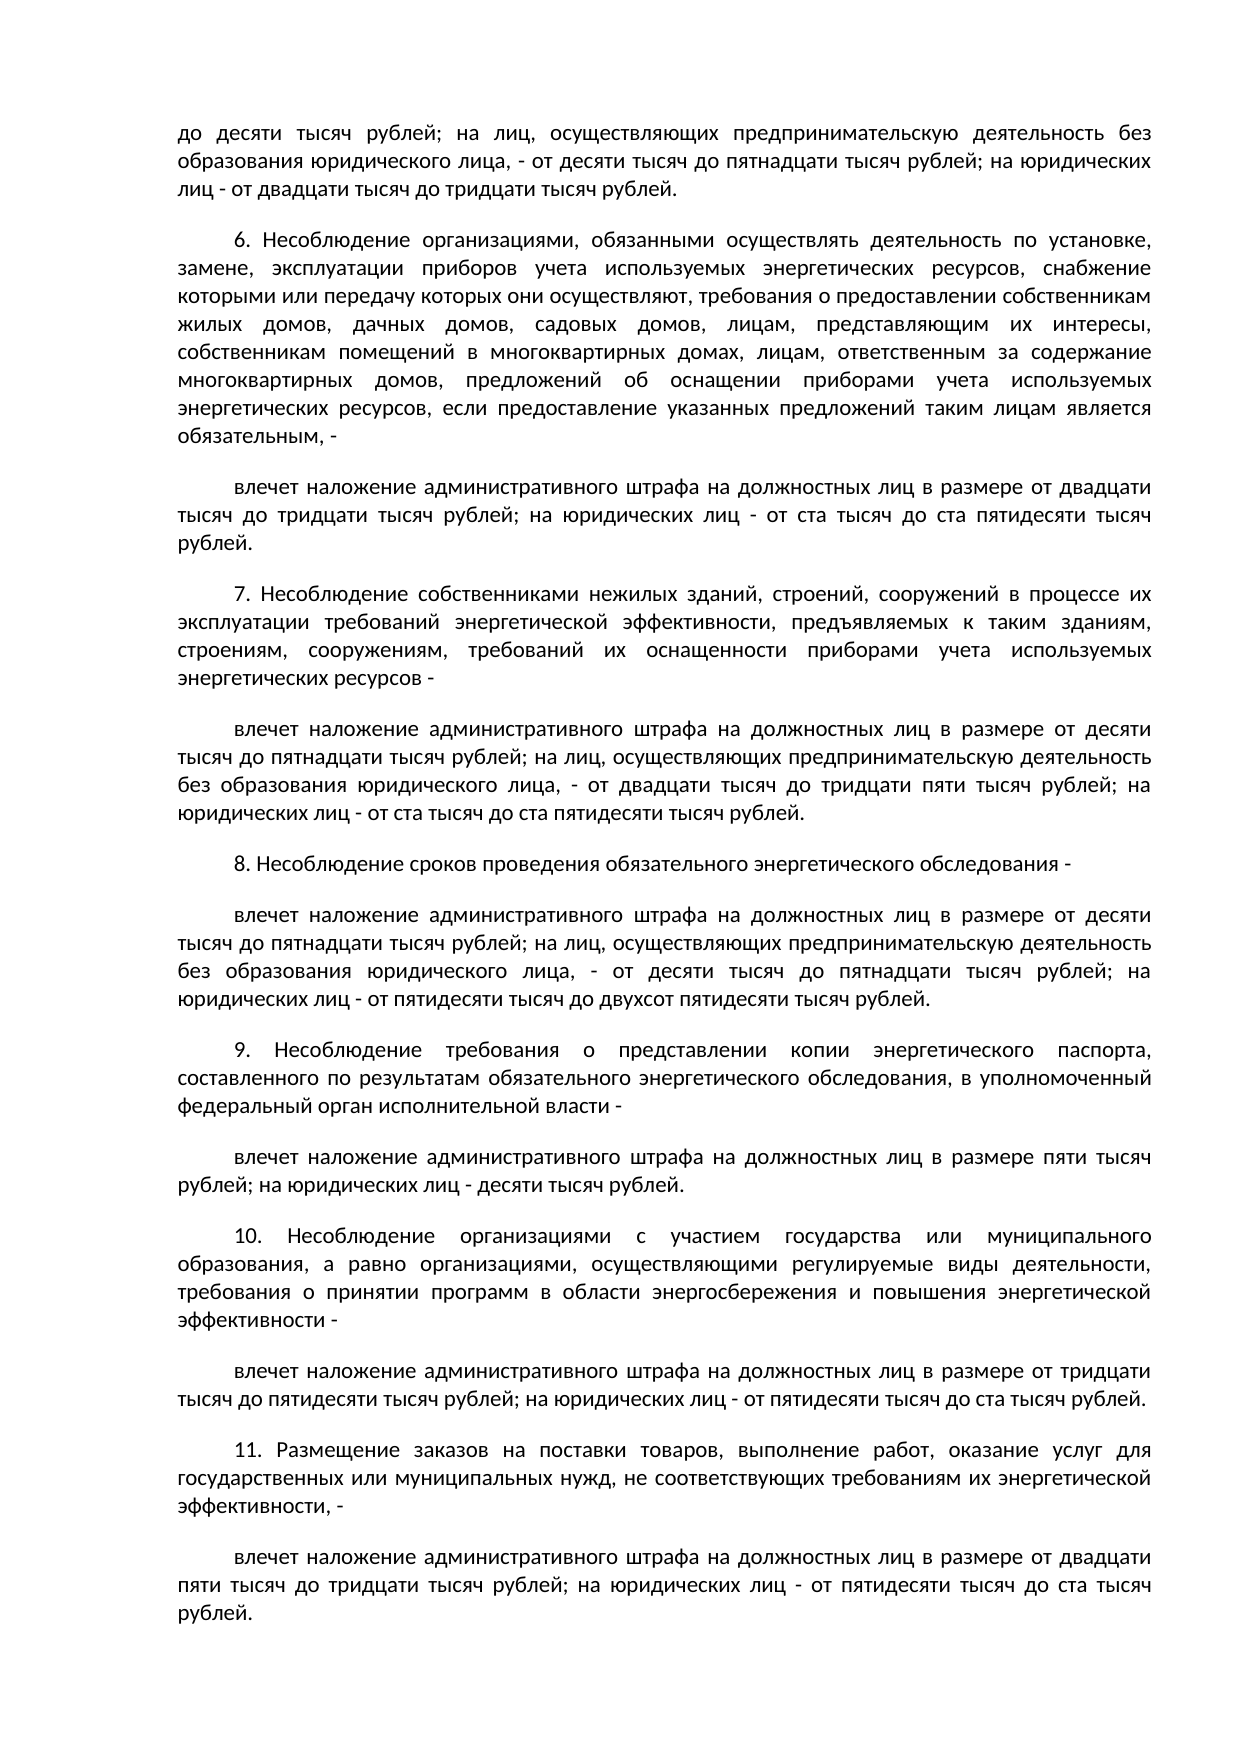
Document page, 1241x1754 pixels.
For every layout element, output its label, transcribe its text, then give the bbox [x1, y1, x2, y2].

text 11. Размещение заказов на поставки товаров, выполнение работ, оказание услуг для государственных или муниципальных нужд, не соответствующих требованиям их энергетической эффективности, - [177, 1435, 1152, 1519]
text влечет наложение административного штрафа на должностных лиц в размере от двадцати пяти тысяч до тридцати тысяч рублей; на юридических лиц - от пятидесяти тысяч до ста тысяч рублей. [177, 1542, 1152, 1626]
text 7. Несоблюдение собственниками нежилых зданий, строений, сооружений в процессе их эксплуатации требований энергетической эффективности, предъявляемых к таким зданиям, строениям, сооружениям, требований их оснащенности приборами учета используемых энергетических ресурсов - [177, 579, 1152, 691]
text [177, 118, 1152, 202]
text влечет наложение административного штрафа на должностных лиц в размере от двадцати тысяч до тридцати тысяч рублей; на юридических лиц - от ста тысяч до ста пятидесяти тысяч рублей. [177, 472, 1152, 556]
text 10. Несоблюдение организациями с участием государства или муниципального образования, а равно организациями, осуществляющими регулируемые виды деятельности, требования о принятии программ в области энергосбережения и повышения энергетической эффективности - [177, 1221, 1152, 1333]
text 8. Несоблюдение сроков проведения обязательного энергетического обследования - [177, 849, 1152, 877]
text 6. Несоблюдение организациями, обязанными осуществлять деятельность по установке, замене, эксплуатации приборов учета используемых энергетических ресурсов, снабжение которыми или передачу которых они осуществляют, требования о предоставлении собственникам жилых домов, дачных домов, садовых домов, лицам, представляющим их интересы, собственникам помещений в многоквартирных домах, лицам, ответственным за содержание многоквартирных домов, предложений об оснащении приборами учета используемых энергетических ресурсов, если предоставление указанных предложений таким лицам является обязательным, - [177, 225, 1152, 449]
text влечет наложение административного штрафа на должностных лиц в размере пяти тысяч рублей; на юридических лиц - десяти тысяч рублей. [177, 1142, 1152, 1198]
text влечет наложение административного штрафа на должностных лиц в размере от десяти тысяч до пятнадцати тысяч рублей; на лиц, осуществляющих предпринимательскую деятельность без образования юридического лица, - от десяти тысяч до пятнадцати тысяч рублей; на юридических лиц - от пятидесяти тысяч до двухсот пятидесяти тысяч рублей. [177, 900, 1152, 1012]
text 9. Несоблюдение требования о представлении копии энергетического паспорта, составленного по результатам обязательного энергетического обследования, в уполномоченный федеральный орган исполнительной власти - [177, 1035, 1152, 1119]
text влечет наложение административного штрафа на должностных лиц в размере от тридцати тысяч до пятидесяти тысяч рублей; на юридических лиц - от пятидесяти тысяч до ста тысяч рублей. [177, 1356, 1152, 1412]
text влечет наложение административного штрафа на должностных лиц в размере от десяти тысяч до пятнадцати тысяч рублей; на лиц, осуществляющих предпринимательскую деятельность без образования юридического лица, - от двадцати тысяч до тридцати пяти тысяч рублей; на юридических лиц - от ста тысяч до ста пятидесяти тысяч рублей. [177, 714, 1152, 826]
